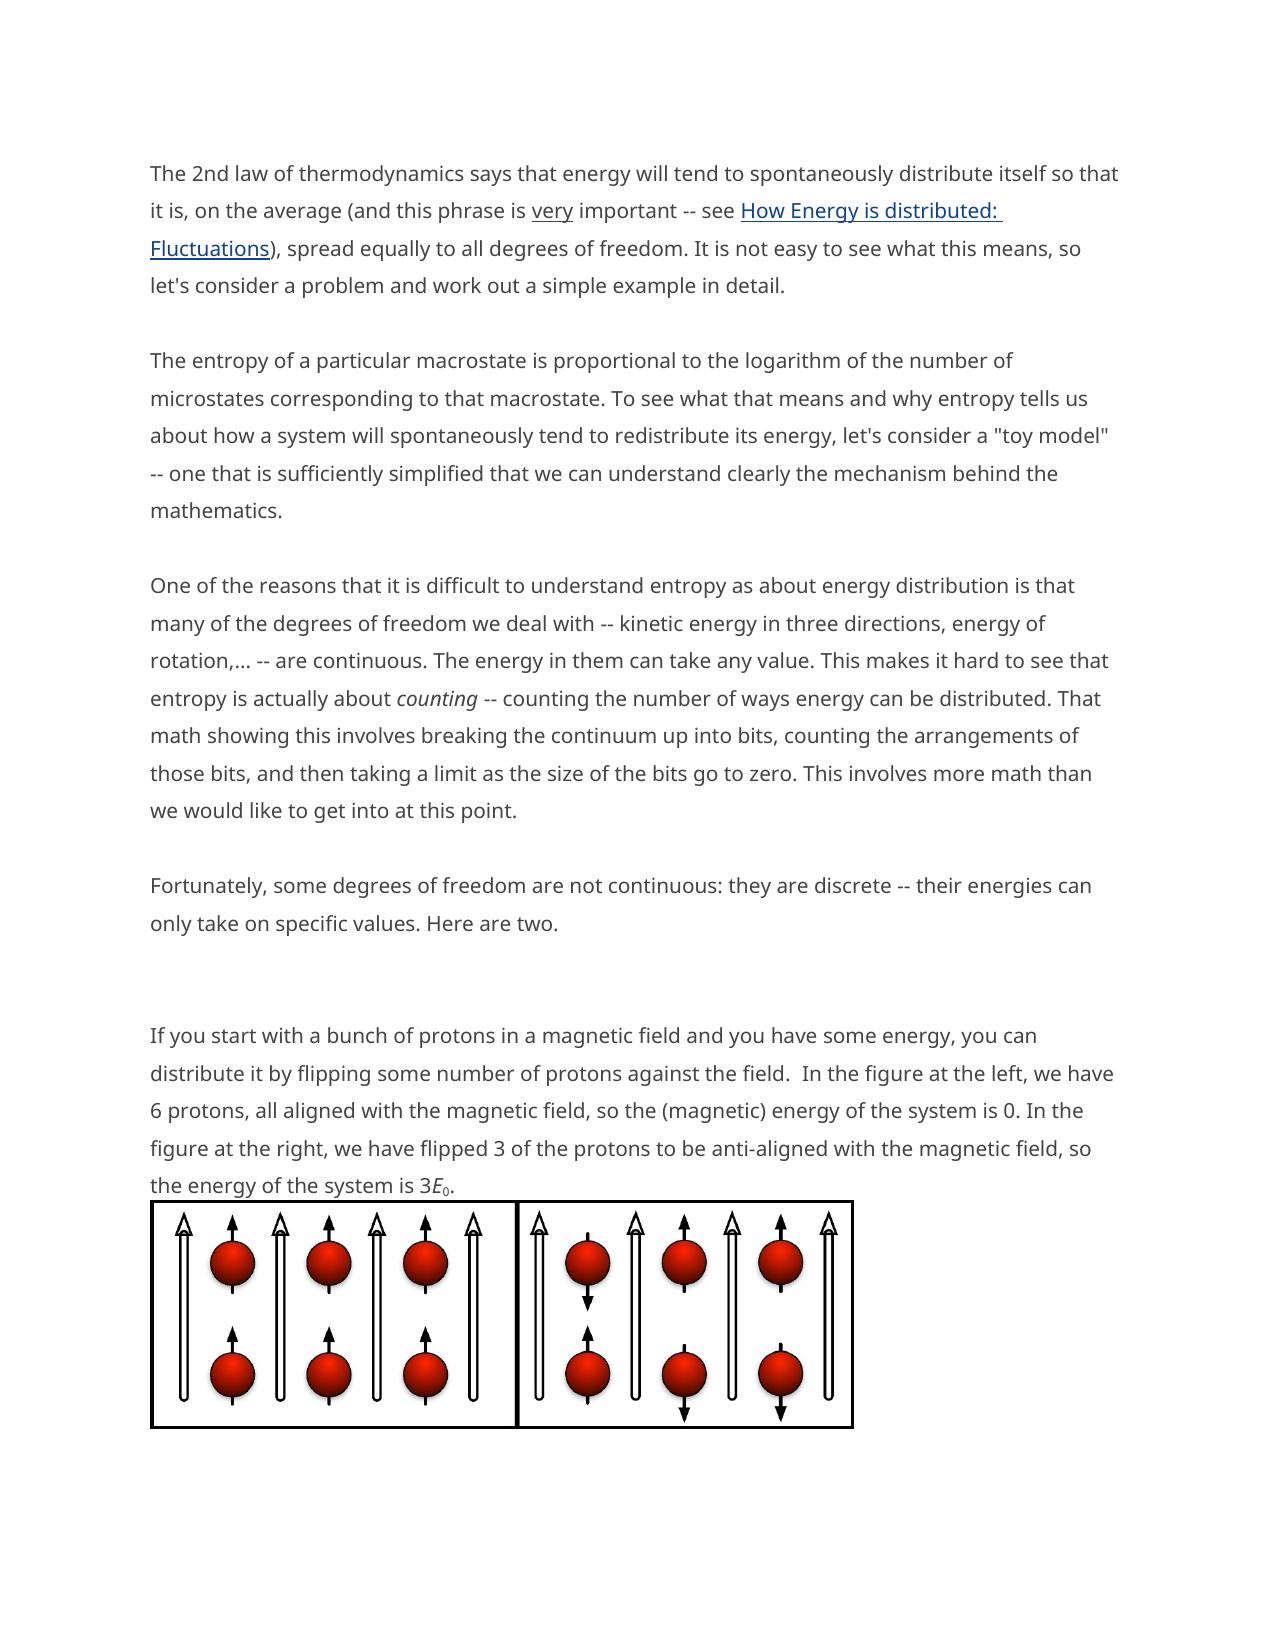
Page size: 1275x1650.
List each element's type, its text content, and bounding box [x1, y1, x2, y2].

picture [150, 1200, 854, 1429]
text If you start with a bunch of protons in a magnetic field and you have some energy, you can distribute it by flipping some number of protons against the field. In the figure at the left, we have 6 protons, all aligned with the magnetic field, so the (magnetic) energy of the system is 0. In the figure at the right, we have flipped 3 of the protons to be anti-aligned with the magnetic field, so the energy of the system is 3E0. [150, 1012, 1125, 1200]
text The 2nd law of thermodynamics says that energy will tend to spontaneously distribute itself so that it is, on the average (and this phrase is very important -- see How Energy is distributed: Fluctuations), spread equally to all degrees of freedom. It is not easy to see what this means, so let's consider a problem and work out a simple example in detail. [150, 150, 1125, 300]
text One of the reasons that it is difficult to understand entropy as about energy distribution is that many of the degrees of freedom we deal with -- kinetic energy in three directions, energy of rotation,... -- are continuous. The energy in them can take any value. This makes it hard to see that entropy is actually about counting -- counting the number of ways energy can be distributed. That math showing this involves breaking the continuum up into bits, counting the arrangements of those bits, and then taking a limit as the size of the bits go to zero. This involves more math than we would like to get into at this point. [150, 562, 1125, 825]
text The entropy of a particular macrostate is proportional to the logarithm of the number of microstates corresponding to that macrostate. To see what that means and why entropy tells us about how a system will spontaneously tend to redistribute its energy, let's consider a "toy model" -- one that is sufficiently simplified that we can understand clearly the mechanism behind the mathematics. [150, 337, 1125, 525]
text Fortunately, some degrees of freedom are not continuous: they are discrete -- their energies can only take on specific values. Here are two. [150, 862, 1125, 937]
